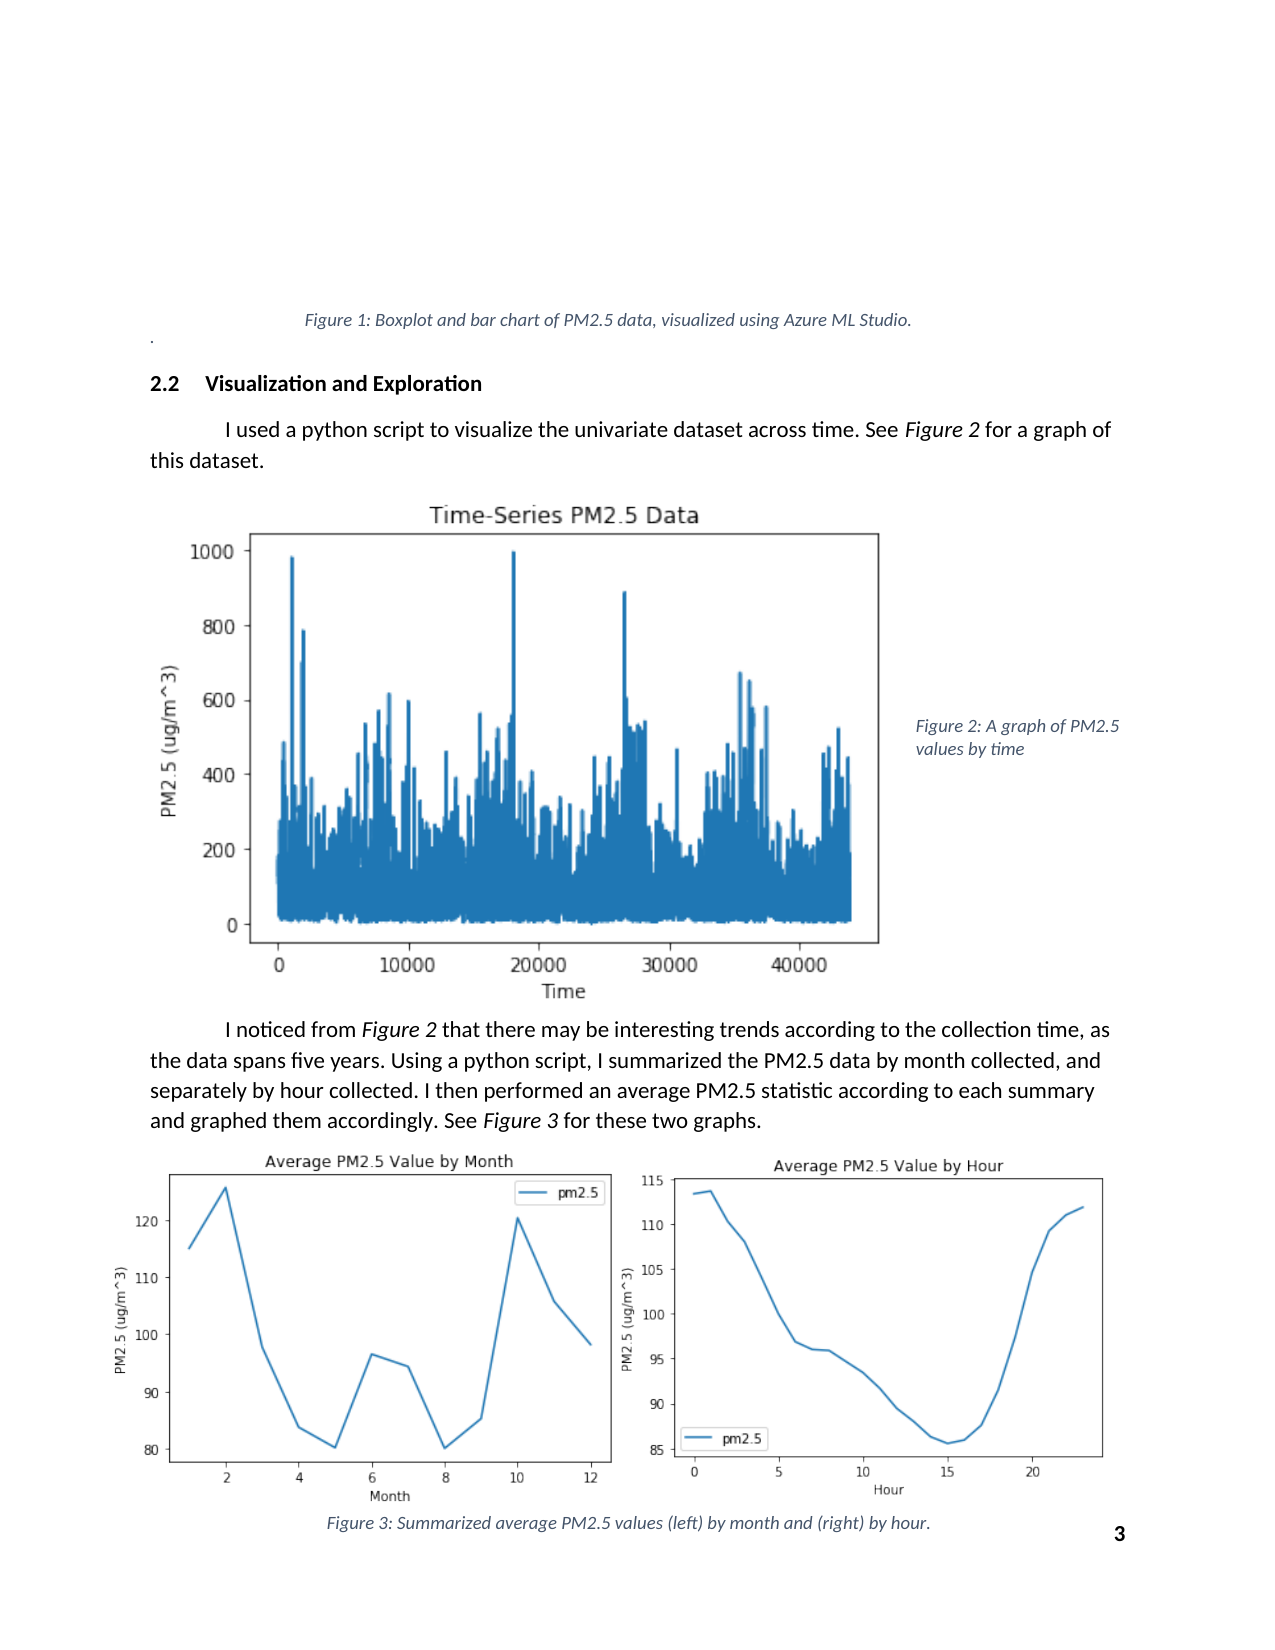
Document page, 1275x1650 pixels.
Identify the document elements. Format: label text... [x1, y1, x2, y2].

text I used a python script to visualize the univariate dataset across time. See Figure 2 for a graph of this dataset. [150, 416, 1125, 474]
text I noticed from Figure 2 that there may be interesting trends according to the collection time, as the data spans five years. Using a python script, I summarized the PM2.5 data by month collected, and separately by hour collected. I then performed an average PM2.5 statistic according to each summary and graphed them accordingly. See Figure 3 for these two graphs. [150, 1016, 1125, 1134]
text 2.2 Visualization and Exploration [150, 369, 1125, 397]
text . [150, 325, 1125, 348]
picture [150, 492, 897, 1014]
picture [107, 1146, 1114, 1512]
text Figure 2: A graph of PM2.5 values by time [897, 714, 1125, 760]
